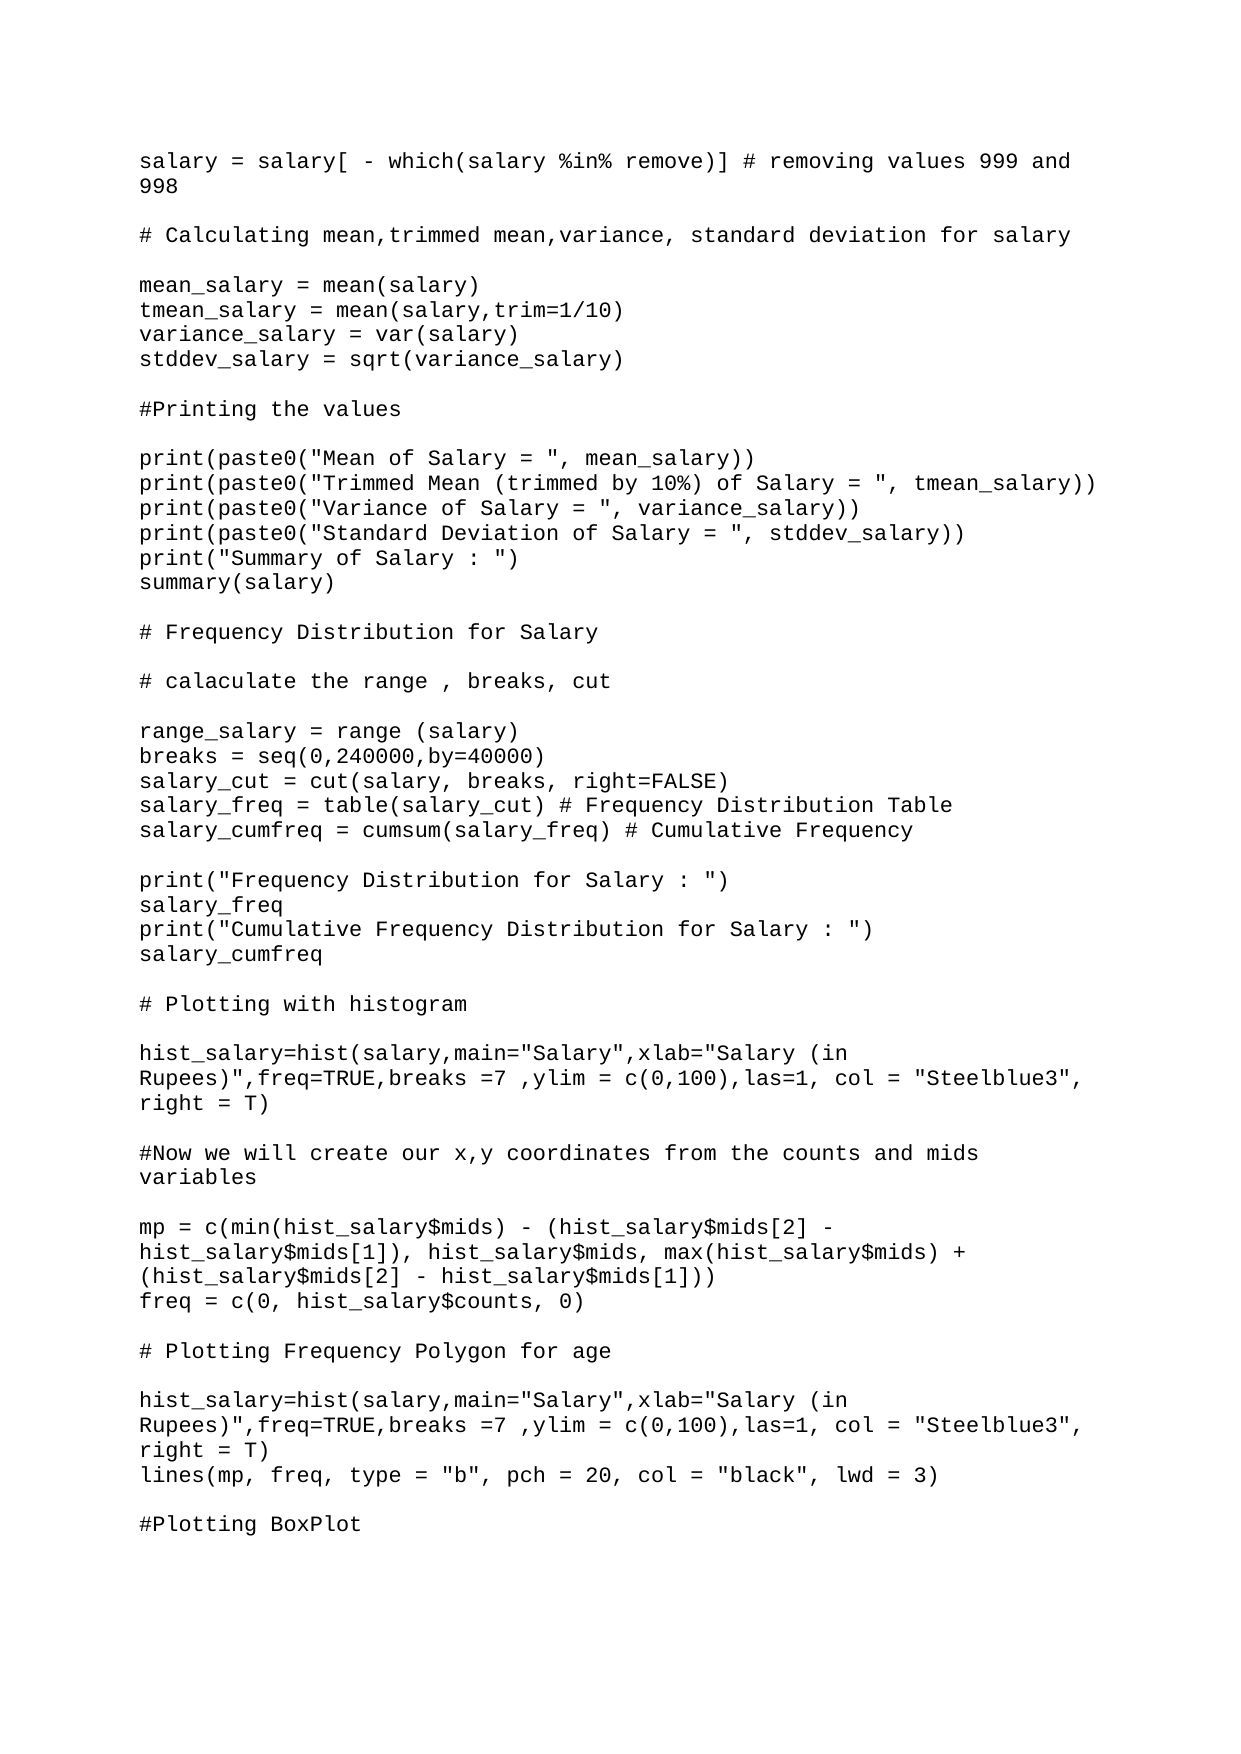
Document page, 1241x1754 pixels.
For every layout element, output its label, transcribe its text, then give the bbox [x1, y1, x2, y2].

text print(paste0("Standard Deviation of Salary = ", stddev_salary)) [139, 522, 1101, 547]
text # Plotting with histogram [139, 993, 1101, 1018]
text print("Summary of Salary : ") [139, 547, 1101, 571]
text #Now we will create our x,y coordinates from the counts and mids variables [139, 1142, 1101, 1191]
text salary_freq [139, 894, 1101, 918]
text # Frequency Distribution for Salary [139, 621, 1101, 646]
text summary(salary) [139, 571, 1101, 596]
text print(paste0("Variance of Salary = ", variance_salary)) [139, 497, 1101, 522]
text # calaculate the range , breaks, cut [139, 671, 1101, 695]
text # Plotting Frequency Polygon for age [139, 1340, 1101, 1365]
text lines(mp, freq, type = "b", pch = 20, col = "black", lwd = 3) [139, 1464, 1101, 1489]
text salary_cumfreq [139, 943, 1101, 968]
text stddev_salary = sqrt(variance_salary) [139, 348, 1101, 373]
text salary_freq = table(salary_cut) # Frequency Distribution Table [139, 794, 1101, 819]
text #Plotting BoxPlot [139, 1513, 1101, 1538]
text tmean_salary = mean(salary,trim=1/10) [139, 299, 1101, 323]
text print("Cumulative Frequency Distribution for Salary : ") [139, 918, 1101, 943]
text print(paste0("Trimmed Mean (trimmed by 10%) of Salary = ", tmean_salary)) [139, 472, 1101, 497]
text mean_salary = mean(salary) [139, 274, 1101, 299]
text salary = salary[ - which(salary %in% remove)] # removing values 999 and 998 [139, 150, 1101, 199]
text salary_cumfreq = cumsum(salary_freq) # Cumulative Frequency [139, 819, 1101, 844]
text hist_salary=hist(salary,main="Salary",xlab="Salary (in Rupees)",freq=TRUE,breaks =7 ,ylim = c(0,100),las=1, col = "Steelblue3", right = T) [139, 1389, 1101, 1464]
text mp = c(min(hist_salary$mids) - (hist_salary$mids[2] - hist_salary$mids[1]), hist_salary$mids, max(hist_salary$mids) + (hist_salary$mids[2] - hist_salary$mids[1])) [139, 1216, 1101, 1290]
text print(paste0("Mean of Salary = ", mean_salary)) [139, 447, 1101, 472]
text #Printing the values [139, 398, 1101, 423]
text # Calculating mean,trimmed mean,variance, standard deviation for salary [139, 224, 1101, 249]
text hist_salary=hist(salary,main="Salary",xlab="Salary (in Rupees)",freq=TRUE,breaks =7 ,ylim = c(0,100),las=1, col = "Steelblue3", right = T) [139, 1042, 1101, 1117]
text breaks = seq(0,240000,by=40000) [139, 745, 1101, 770]
text print("Frequency Distribution for Salary : ") [139, 869, 1101, 894]
text range_salary = range (salary) [139, 720, 1101, 745]
text salary_cut = cut(salary, breaks, right=FALSE) [139, 770, 1101, 794]
text variance_salary = var(salary) [139, 323, 1101, 348]
text freq = c(0, hist_salary$counts, 0) [139, 1290, 1101, 1315]
